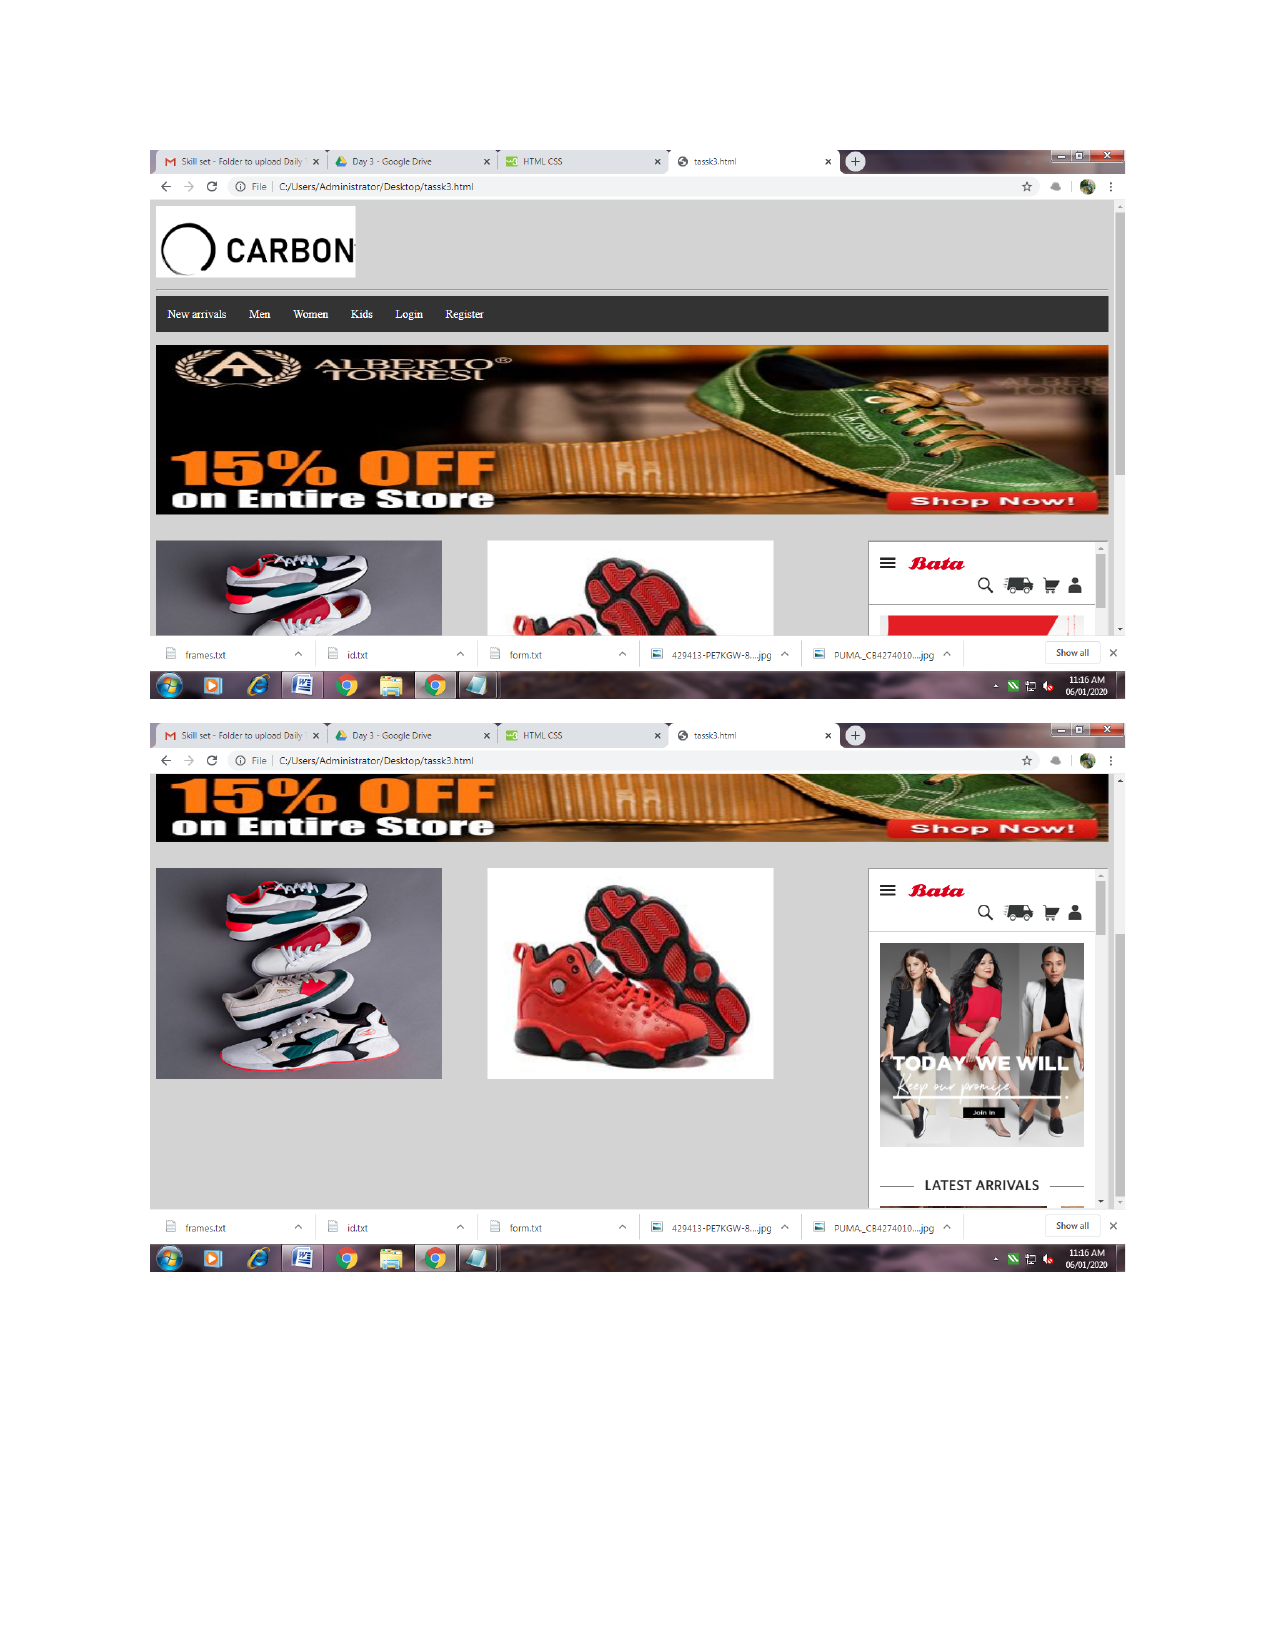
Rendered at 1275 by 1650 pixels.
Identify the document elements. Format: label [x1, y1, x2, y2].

picture [150, 723, 1125, 1272]
picture [150, 150, 1125, 699]
